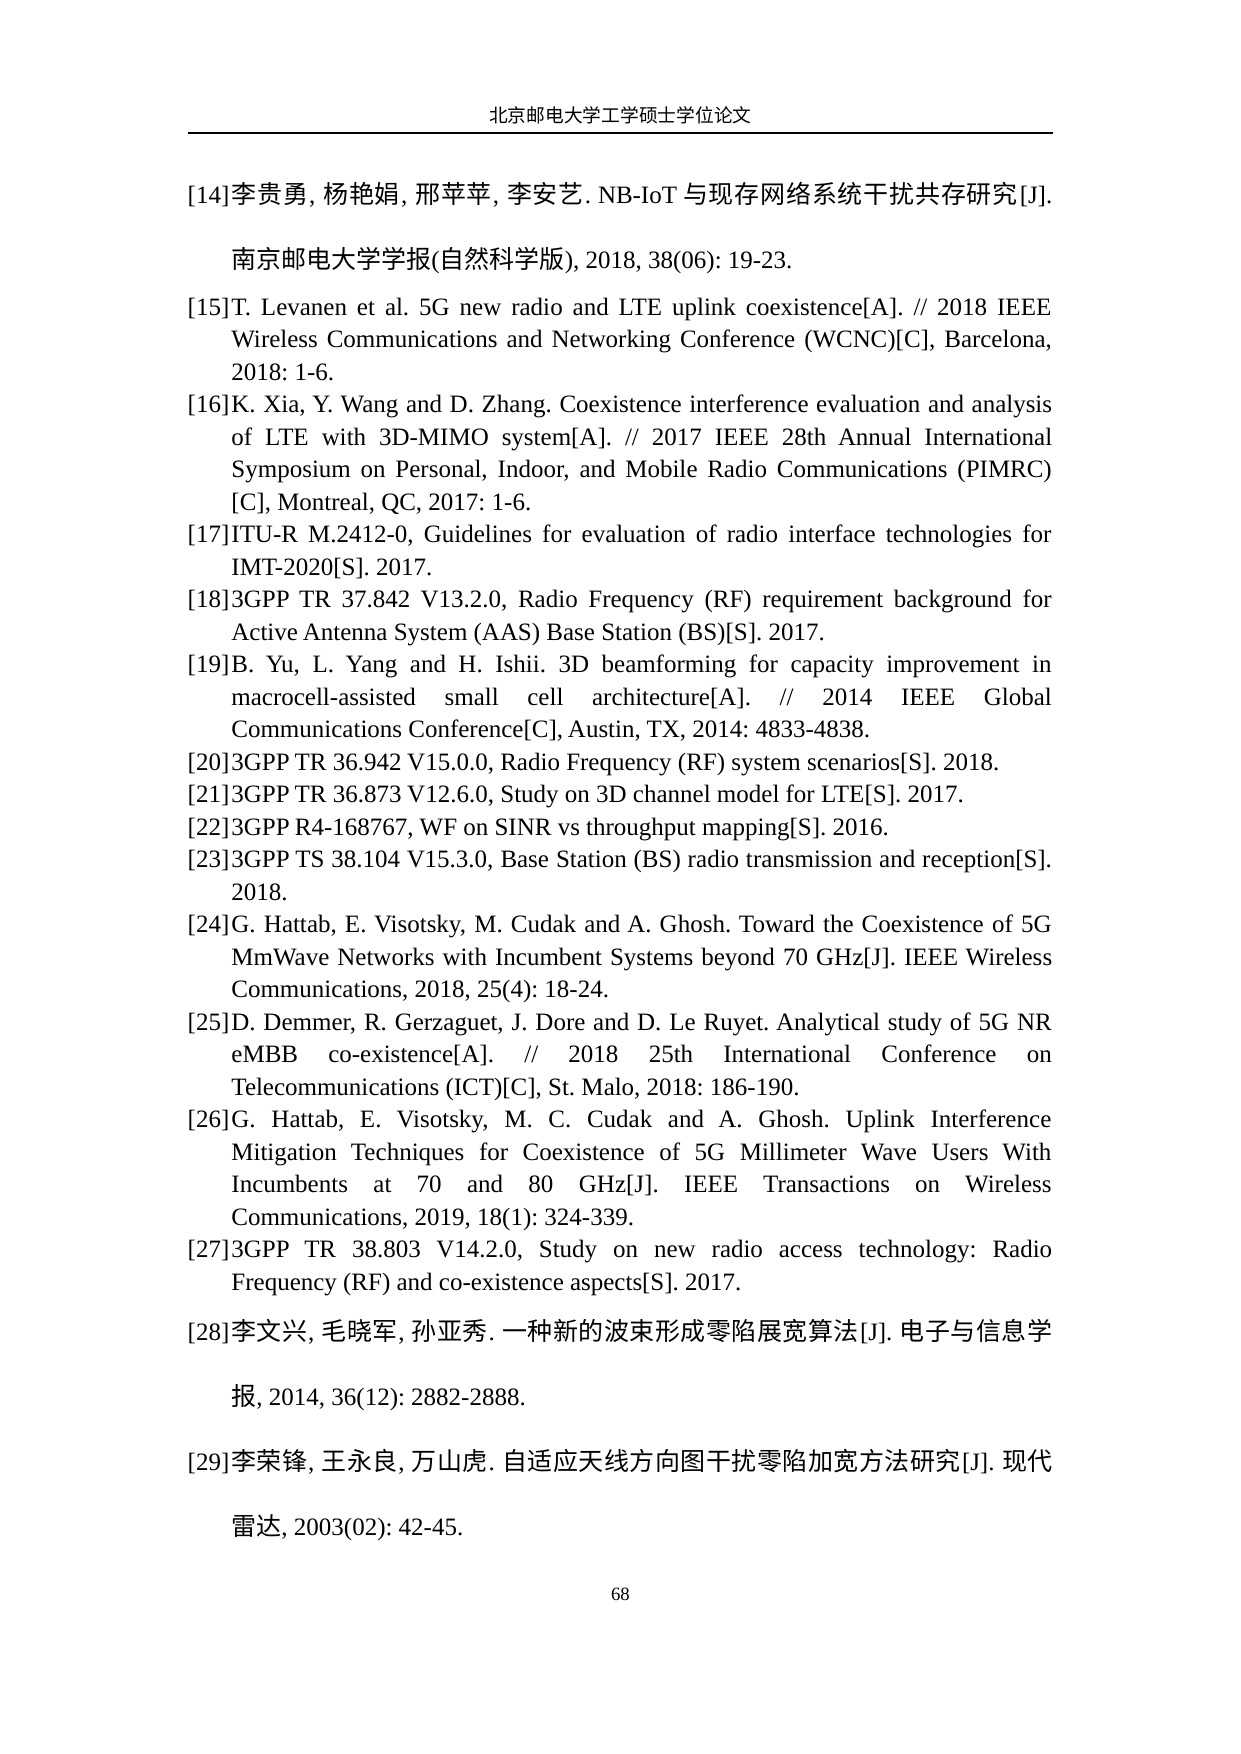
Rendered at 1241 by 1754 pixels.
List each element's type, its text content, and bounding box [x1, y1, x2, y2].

list ITU-R M.2412-0, Guidelines for evaluation of radio interface technologies for IMT-2020[S]. 2017. [187, 517, 1053, 582]
list 3GPP TR 37.842 V13.2.0, Radio Frequency (RF) requirement background for Active Antenna System (AAS) Base Station (BS)[S]. 2017. [187, 582, 1053, 647]
list 李荣锋, 王永良, 万山虎. 自适应天线方向图干扰零陷加宽方法研究[J]. 现代雷达, 2003(02): 42-45. [187, 1427, 1053, 1557]
list 3GPP TR 36.942 V15.0.0, Radio Frequency (RF) system scenarios[S]. 2018. [187, 745, 1053, 777]
list 3GPP TR 38.803 V14.2.0, Study on new radio access technology: Radio Frequency (RF) and co-existence aspects[S]. 2017. [187, 1232, 1053, 1297]
list 李文兴, 毛晓军, 孙亚秀. 一种新的波束形成零陷展宽算法[J]. 电子与信息学报, 2014, 36(12): 2882-2888. [187, 1297, 1053, 1427]
list 3GPP R4-168767, WF on SINR vs throughput mapping[S]. 2016. [187, 810, 1053, 842]
list T. Levanen et al. 5G new radio and LTE uplink coexistence[A]. // 2018 IEEE Wireless Communications and Networking Conference (WCNC)[C], Barcelona, 2018: 1-6. [187, 290, 1053, 387]
list G. Hattab, E. Visotsky, M. Cudak and A. Ghosh. Toward the Coexistence of 5G MmWave Networks with Incumbent Systems beyond 70 GHz[J]. IEEE Wireless Communications, 2018, 25(4): 18-24. [187, 907, 1053, 1005]
list K. Xia, Y. Wang and D. Zhang. Coexistence interference evaluation and analysis of LTE with 3D-MIMO system[A]. // 2017 IEEE 28th Annual International Symposium on Personal, Indoor, and Mobile Radio Communications (PIMRC)[C], Montreal, QC, 2017: 1-6. [187, 387, 1053, 517]
list 3GPP TS 38.104 V15.3.0, Base Station (BS) radio transmission and reception[S]. 2018. [187, 842, 1053, 907]
list B. Yu, L. Yang and H. Ishii. 3D beamforming for capacity improvement in macrocell-assisted small cell architecture[A]. // 2014 IEEE Global Communications Conference[C], Austin, TX, 2014: 4833-4838. [187, 647, 1053, 745]
list G. Hattab, E. Visotsky, M. C. Cudak and A. Ghosh. Uplink Interference Mitigation Techniques for Coexistence of 5G Millimeter Wave Users With Incumbents at 70 and 80 GHz[J]. IEEE Transactions on Wireless Communications, 2019, 18(1): 324-339. [187, 1102, 1053, 1232]
list 3GPP TR 36.873 V12.6.0, Study on 3D channel model for LTE[S]. 2017. [187, 777, 1053, 810]
list 李贵勇, 杨艳娟, 邢苹苹, 李安艺. NB-IoT与现存网络系统干扰共存研究[J]. 南京邮电大学学报(自然科学版), 2018, 38(06): 19-23. [187, 160, 1053, 290]
list D. Demmer, R. Gerzaguet, J. Dore and D. Le Ruyet. Analytical study of 5G NR eMBB co-existence[A]. // 2018 25th International Conference on Telecommunications (ICT)[C], St. Malo, 2018: 186-190. [187, 1005, 1053, 1102]
